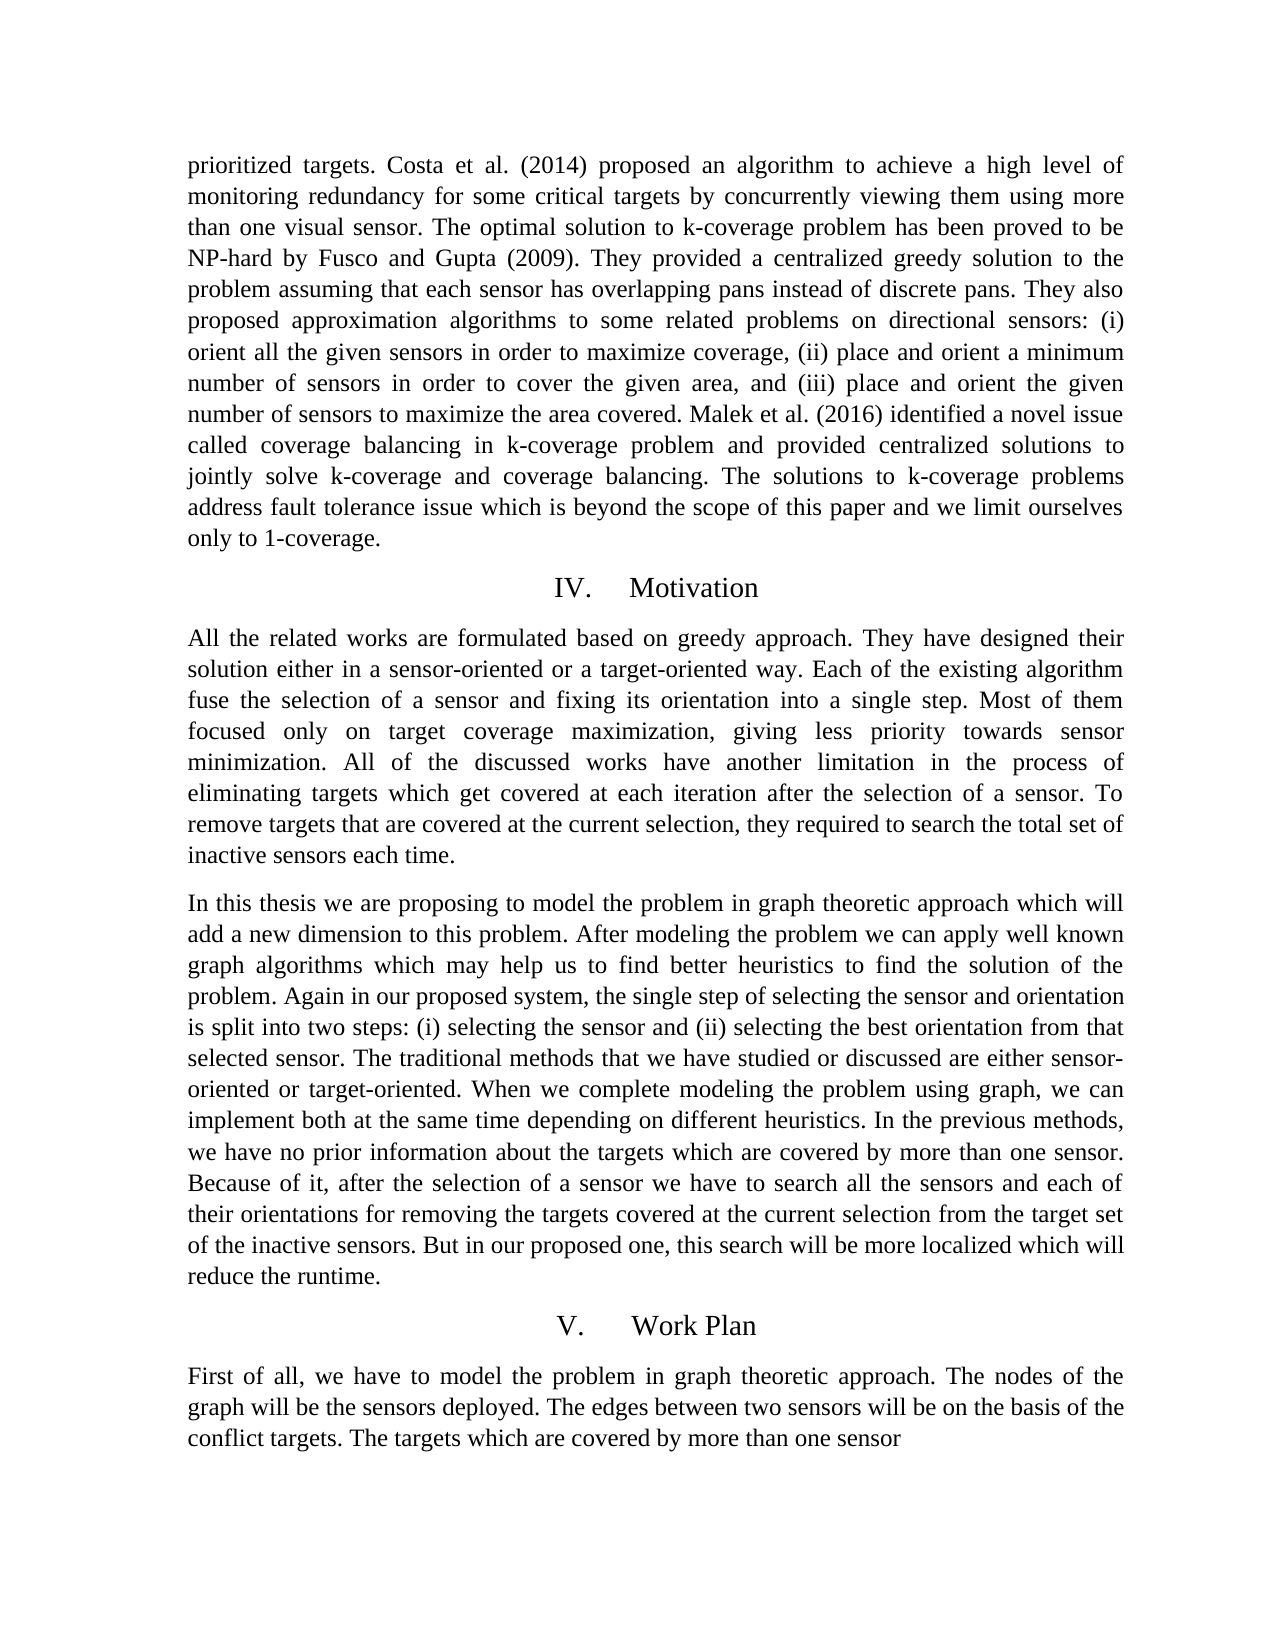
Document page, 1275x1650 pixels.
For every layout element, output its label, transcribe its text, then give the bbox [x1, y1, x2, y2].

text In this thesis we are proposing to model the problem in graph theoretic approach which will add a new dimension to this problem. After modeling the problem we can apply well known graph algorithms which may help us to find better heuristics to find the solution of the problem. Again in our proposed system, the single step of selecting the sensor and orientation is split into two steps: (i) selecting the sensor and (ii) selecting the best orientation from that selected sensor. The traditional methods that we have studied or discussed are either sensor-oriented or target-oriented. When we complete modeling the problem using graph, we can implement both at the same time depending on different heuristics. In the previous methods, we have no prior information about the targets which are covered by more than one sensor. Because of it, after the selection of a sensor we have to search all the sensors and each of their orientations for removing the targets covered at the current selection from the target set of the inactive sensors. But in our proposed one, this search will be more localized which will reduce the runtime. [187, 888, 1125, 1289]
list Motivation [187, 571, 1125, 604]
text First of all, we have to model the problem in graph theoretic approach. The nodes of the graph will be the sensors deployed. The edges between two sensors will be on the basis of the conflict targets. The targets which are covered by more than one sensor [187, 1361, 1125, 1452]
list Work Plan [187, 1308, 1125, 1342]
text All the related works are formulated based on greedy approach. They have designed their solution either in a sensor-oriented or a target-oriented way. Each of the existing algorithm fuse the selection of a sensor and fixing its orientation into a single step. Most of them focused only on target coverage maximization, giving less priority towards sensor minimization. All of the discussed works have another limitation in the process of eliminating targets which get covered at each iteration after the selection of a sensor. To remove targets that are covered at the current selection, they required to search the total set of inactive sensors each time. [187, 623, 1125, 869]
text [187, 150, 1125, 552]
